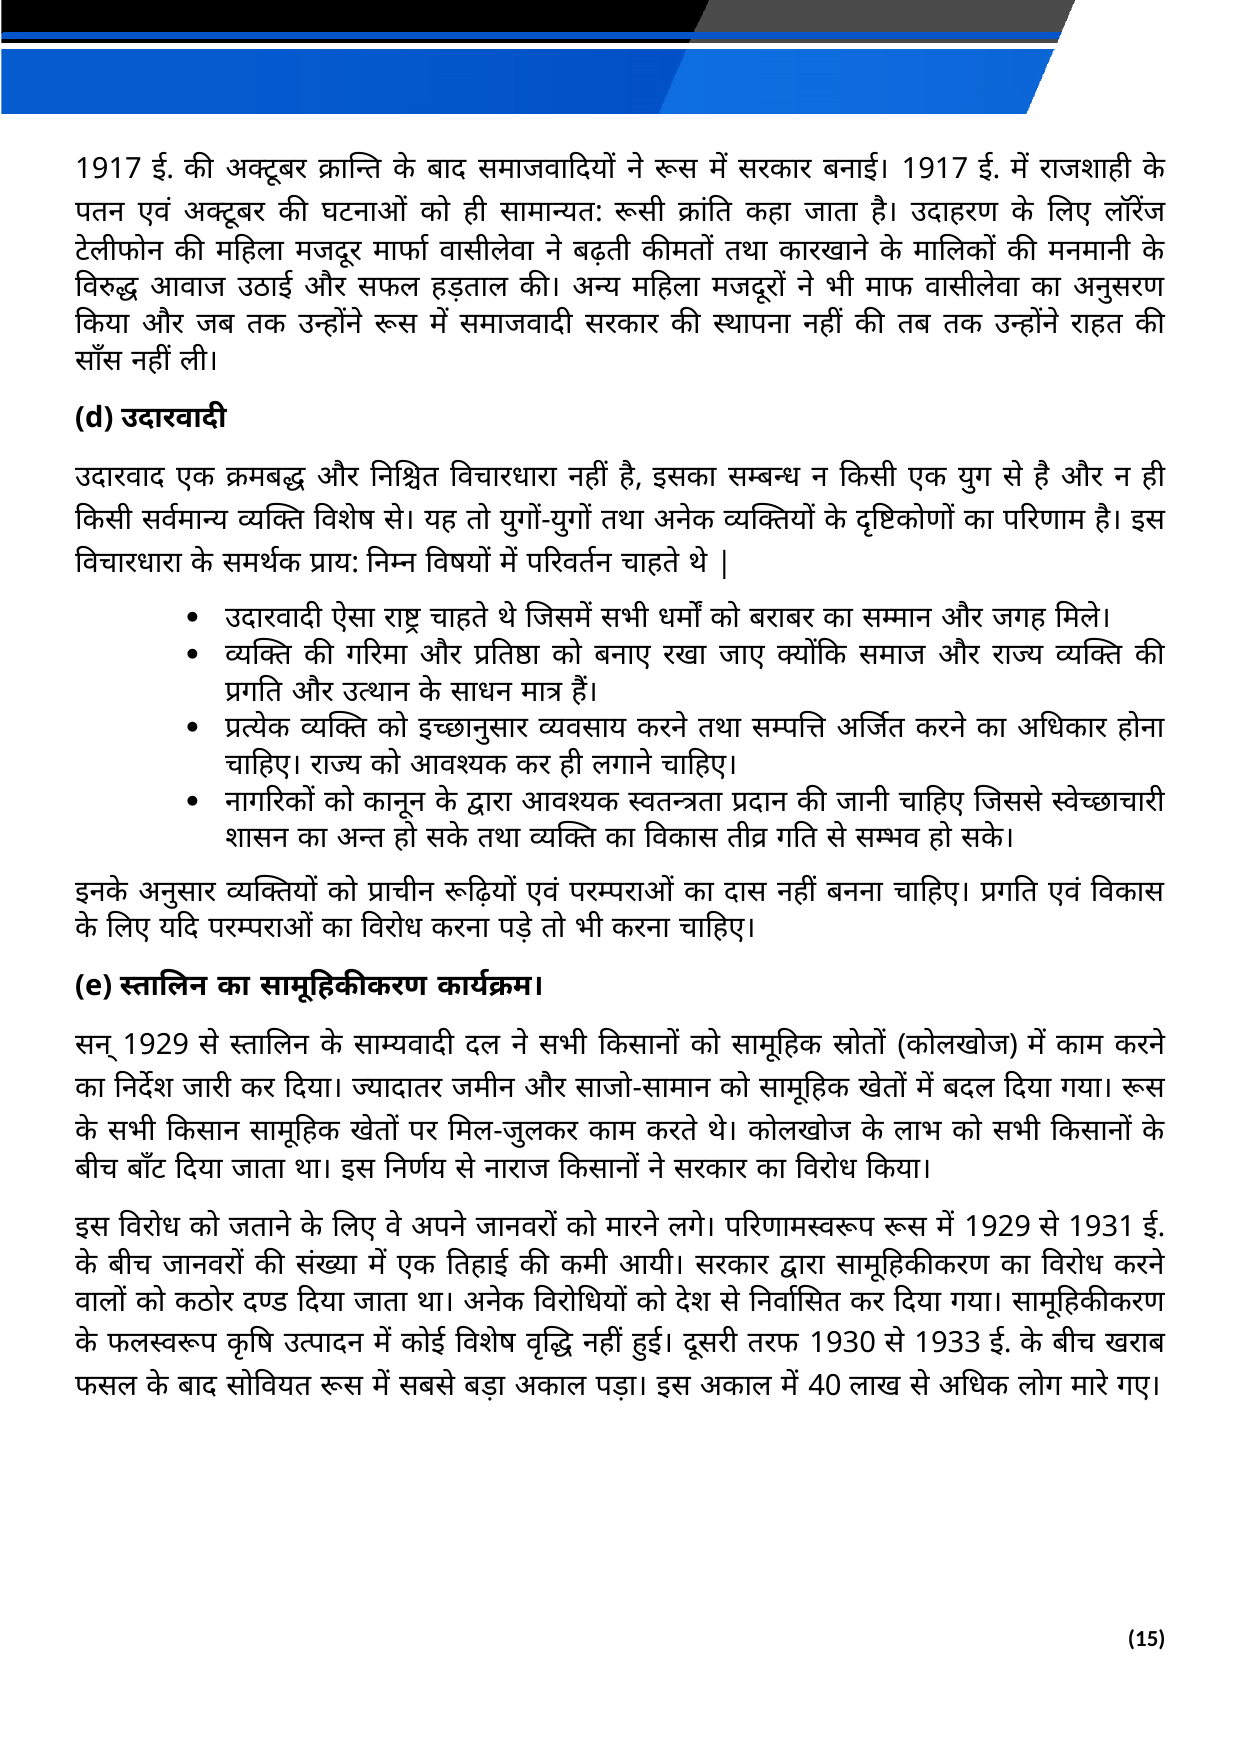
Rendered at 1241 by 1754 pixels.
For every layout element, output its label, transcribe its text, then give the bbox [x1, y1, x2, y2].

text सन् 1929 से स्तालिन के साम्यवादी दल ने सभी किसानों को सामूहिक स्रोतों (कोलखोज) में काम करने का निर्देश जारी कर दिया। ज्यादातर जमीन और साजो-सामान को सामूहिक खेतों में बदल दिया गया। रूस के सभी किसान सामूहिक खेतों पर मिल-जुलकर काम करते थे। कोलखोज के लाभ को सभी किसानों के बीच बाँट दिया जाता था। इस निर्णय से नाराज किसानों ने सरकार का विरोध किया। [75, 1024, 1165, 1186]
text (d) उदारवादी [75, 396, 1165, 436]
text 1917 ई. की अक्टूबर क्रान्ति के बाद समाजवादियों ने रूस में सरकार बनाई। 1917 ई. में राजशाही के पतन एवं अक्टूबर की घटनाओं को ही सामान्यत: रूसी क्रांति कहा जाता है। उदाहरण के लिए लॉरेंज टेलीफोन की महिला मजदूर मार्फा वासीलेवा ने बढ़ती कीमतों तथा कारखाने के मालिकों की मनमानी के विरुद्ध आवाज उठाई और सफल हड़ताल की। अन्य महिला मजदूरों ने भी माफ वासीलेवा का अनुसरण किया और जब तक उन्होंने रूस में समाजवादी सरकार की स्थापना नहीं की तब तक उन्होंने राहत की साँस नहीं ली। [75, 148, 1165, 377]
text (e) स्तालिन का सामूहिकीकरण कार्यक्रम। [75, 964, 1165, 1004]
list व्यक्ति की गरिमा और प्रतिष्ठा को बनाए रखा जाए क्योंकि समाज और राज्य व्यक्ति की प्रगति और उत्थान के साधन मात्र हैं। [187, 637, 1165, 708]
text इस विरोध को जताने के लिए वे अपने जानवरों को मारने लगे। परिणामस्वरूप रूस में 1929 से 1931 ई. के बीच जानवरों की संख्या में एक तिहाई की कमी आयी। सरकार द्वारा सामूहिकीकरण का विरोध करने वालों को कठोर दण्ड दिया जाता था। अनेक विरोधियों को देश से निर्वासित कर दिया गया। सामूहिकीकरण के फलस्वरूप कृषि उत्पादन में कोई विशेष वृद्धि नहीं हुई। दूसरी तरफ 1930 से 1933 ई. के बीच खराब फसल के बाद सोवियत रूस में सबसे बड़ा अकाल पड़ा। इस अकाल में 40 लाख से अधिक लोग मारे गए। [75, 1205, 1165, 1404]
list नागरिकों को कानून के द्वारा आवश्यक स्वतन्त्रता प्रदान की जानी चाहिए जिससे स्वेच्छाचारी शासन का अन्त हो सके तथा व्यक्ति का विकास तीव्र गति से सम्भव हो सके। [187, 784, 1165, 855]
list प्रत्येक व्यक्ति को इच्छानुसार व्यवसाय करने तथा सम्पत्ति अर्जित करने का अधिकार होना चाहिए। राज्य को आवश्यक कर ही लगाने चाहिए। [187, 711, 1165, 781]
text इनके अनुसार व्यक्तियों को प्राचीन रूढ़ियों एवं परम्पराओं का दास नहीं बनना चाहिए। प्रगति एवं विकास के लिए यदि परम्पराओं का विरोध करना पड़े तो भी करना चाहिए। [75, 874, 1165, 945]
list उदारवादी ऐसा राष्ट्र चाहते थे जिसमें सभी धर्मों को बराबर का सम्मान और जगह मिले। [187, 601, 1165, 635]
text उदारवाद एक क्रमबद्ध और निश्चित विचारधारा नहीं है, इसका सम्बन्ध न किसी एक युग से है और न ही किसी सर्वमान्य व्यक्ति विशेष से। यह तो युगों-युगों तथा अनेक व्यक्तियों के दृष्टिकोणों का परिणाम है। इस विचारधारा के समर्थक प्राय: निम्न विषयों में परिवर्तन चाहते थे | [75, 456, 1165, 581]
picture [1, 0, 1080, 115]
